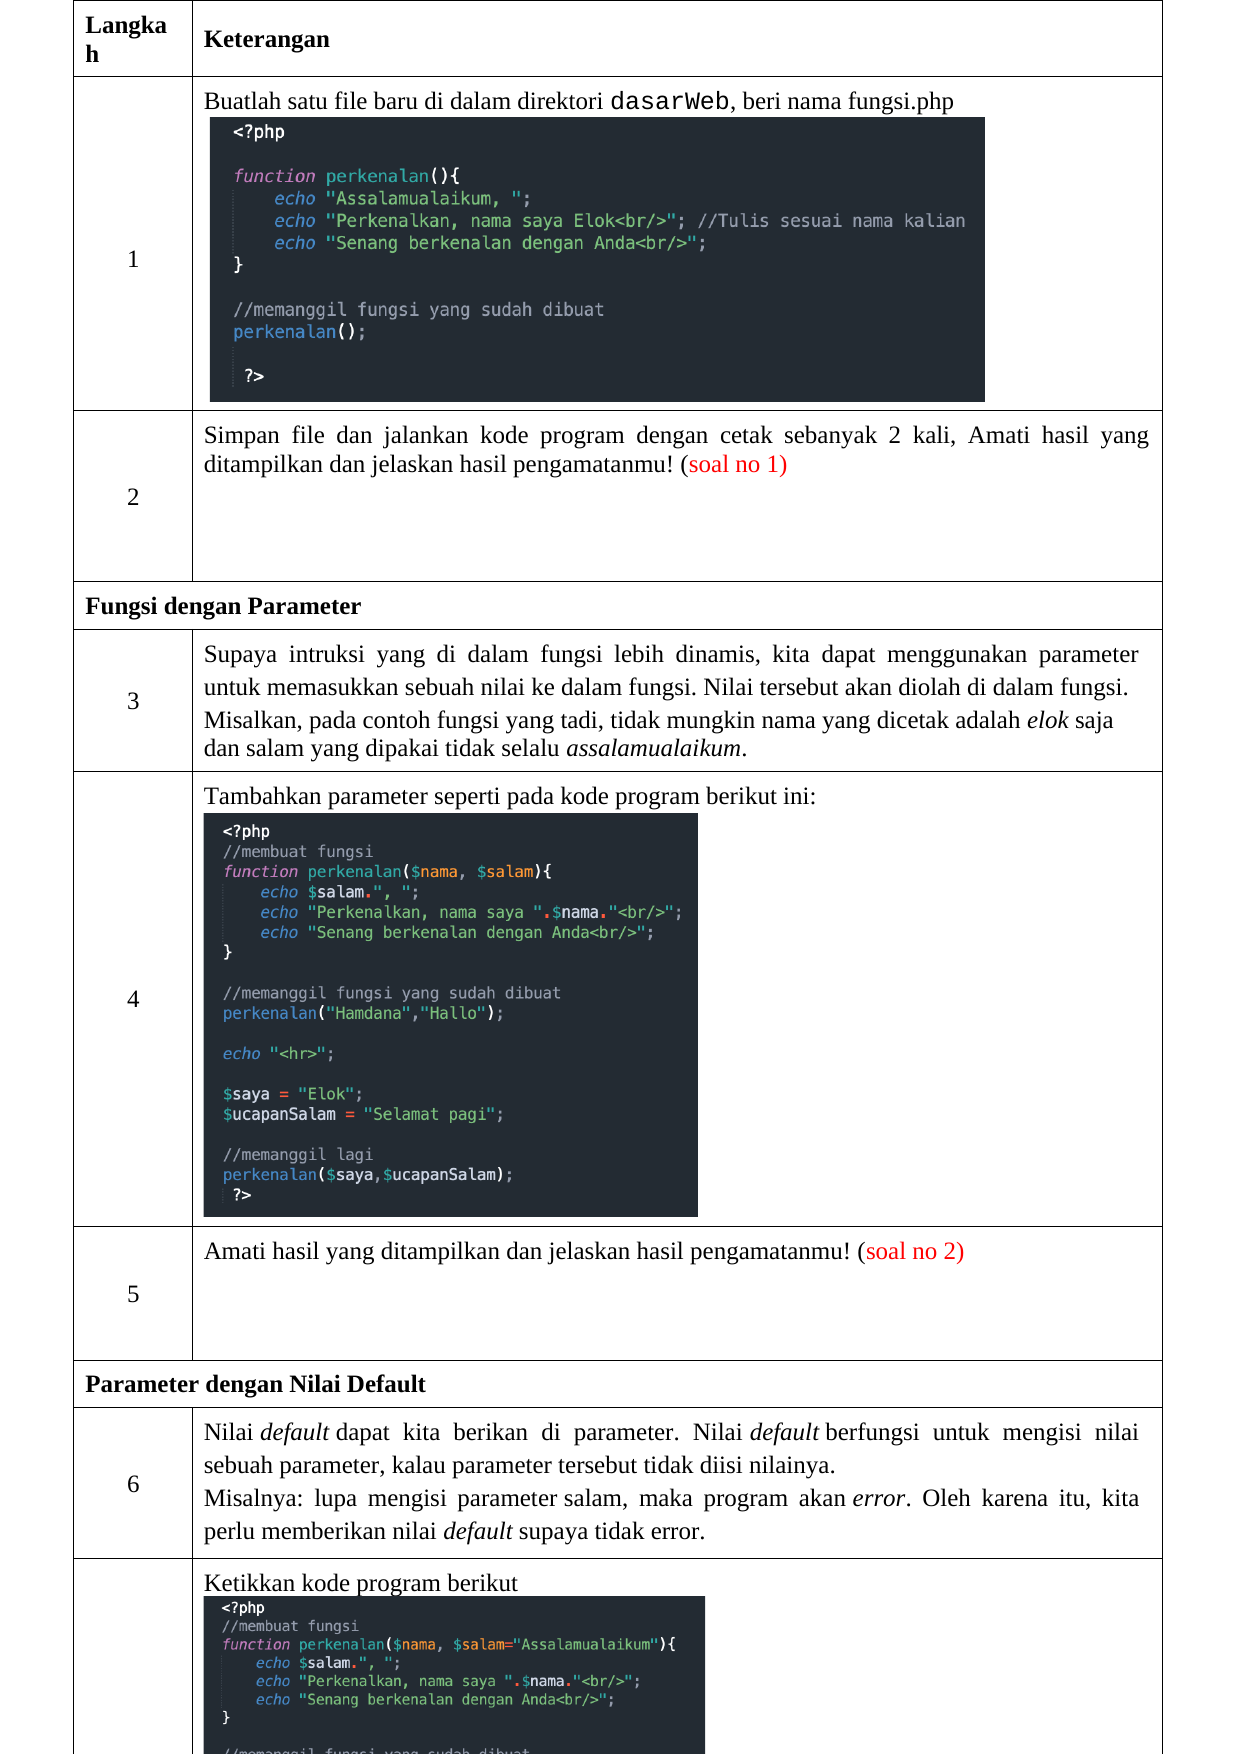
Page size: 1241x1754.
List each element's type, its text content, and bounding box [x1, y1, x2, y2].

table_cell Amati hasil yang ditampilkan dan jelaskan hasil pengamatanmu! (soal no 2) [193, 1227, 1162, 1359]
table_cell Ketikkan kode program berikut [193, 1559, 1162, 1754]
table_cell 3 [74, 630, 192, 771]
table_cell Simpan file dan jalankan kode program dengan cetak sebanyak 2 kali, Amati hasil yang ditampilkan dan jelaskan hasil pengamatanmu! (soal no 1) [193, 411, 1162, 581]
table_cell 6 [74, 1408, 192, 1558]
table_cell Supaya intruksi yang di dalam fungsi lebih dinamis, kita dapat menggunakan parameter untuk memasukkan sebuah nilai ke dalam fungsi. Nilai tersebut akan diolah di dalam fungsi. Misalkan, pada contoh fungsi yang tadi, tidak mungkin nama yang dicetak adalah elok saja dan salam yang dipakai tidak selalu assalamualaikum. [193, 630, 1162, 771]
picture [209, 117, 985, 402]
table_cell 2 [74, 411, 192, 581]
table_header Langkah [74, 1, 192, 76]
table_cell 7 [74, 1559, 192, 1754]
table_header Keterangan [193, 1, 1162, 76]
table_cell Parameter dengan Nilai Default [74, 1361, 1162, 1407]
table_cell Fungsi dengan Parameter [74, 582, 1162, 629]
table_cell Nilai default dapat kita berikan di parameter. Nilai default berfungsi untuk mengisi nilai sebuah parameter, kalau parameter tersebut tidak diisi nilainya. Misalnya: lupa mengisi parameter salam, maka program akan error. Oleh karena itu, kita perlu memberikan nilai default supaya tidak error. [193, 1408, 1162, 1558]
table_cell Buatlah satu file baru di dalam direktori dasarWeb, beri nama fungsi.php [193, 77, 1162, 410]
picture [203, 1596, 705, 1754]
table_cell 5 [74, 1227, 192, 1359]
table_cell Tambahkan parameter seperti pada kode program berikut ini: [193, 772, 1162, 1226]
table_cell 4 [74, 772, 192, 1226]
picture [203, 813, 698, 1217]
table_cell 1 [74, 77, 192, 410]
